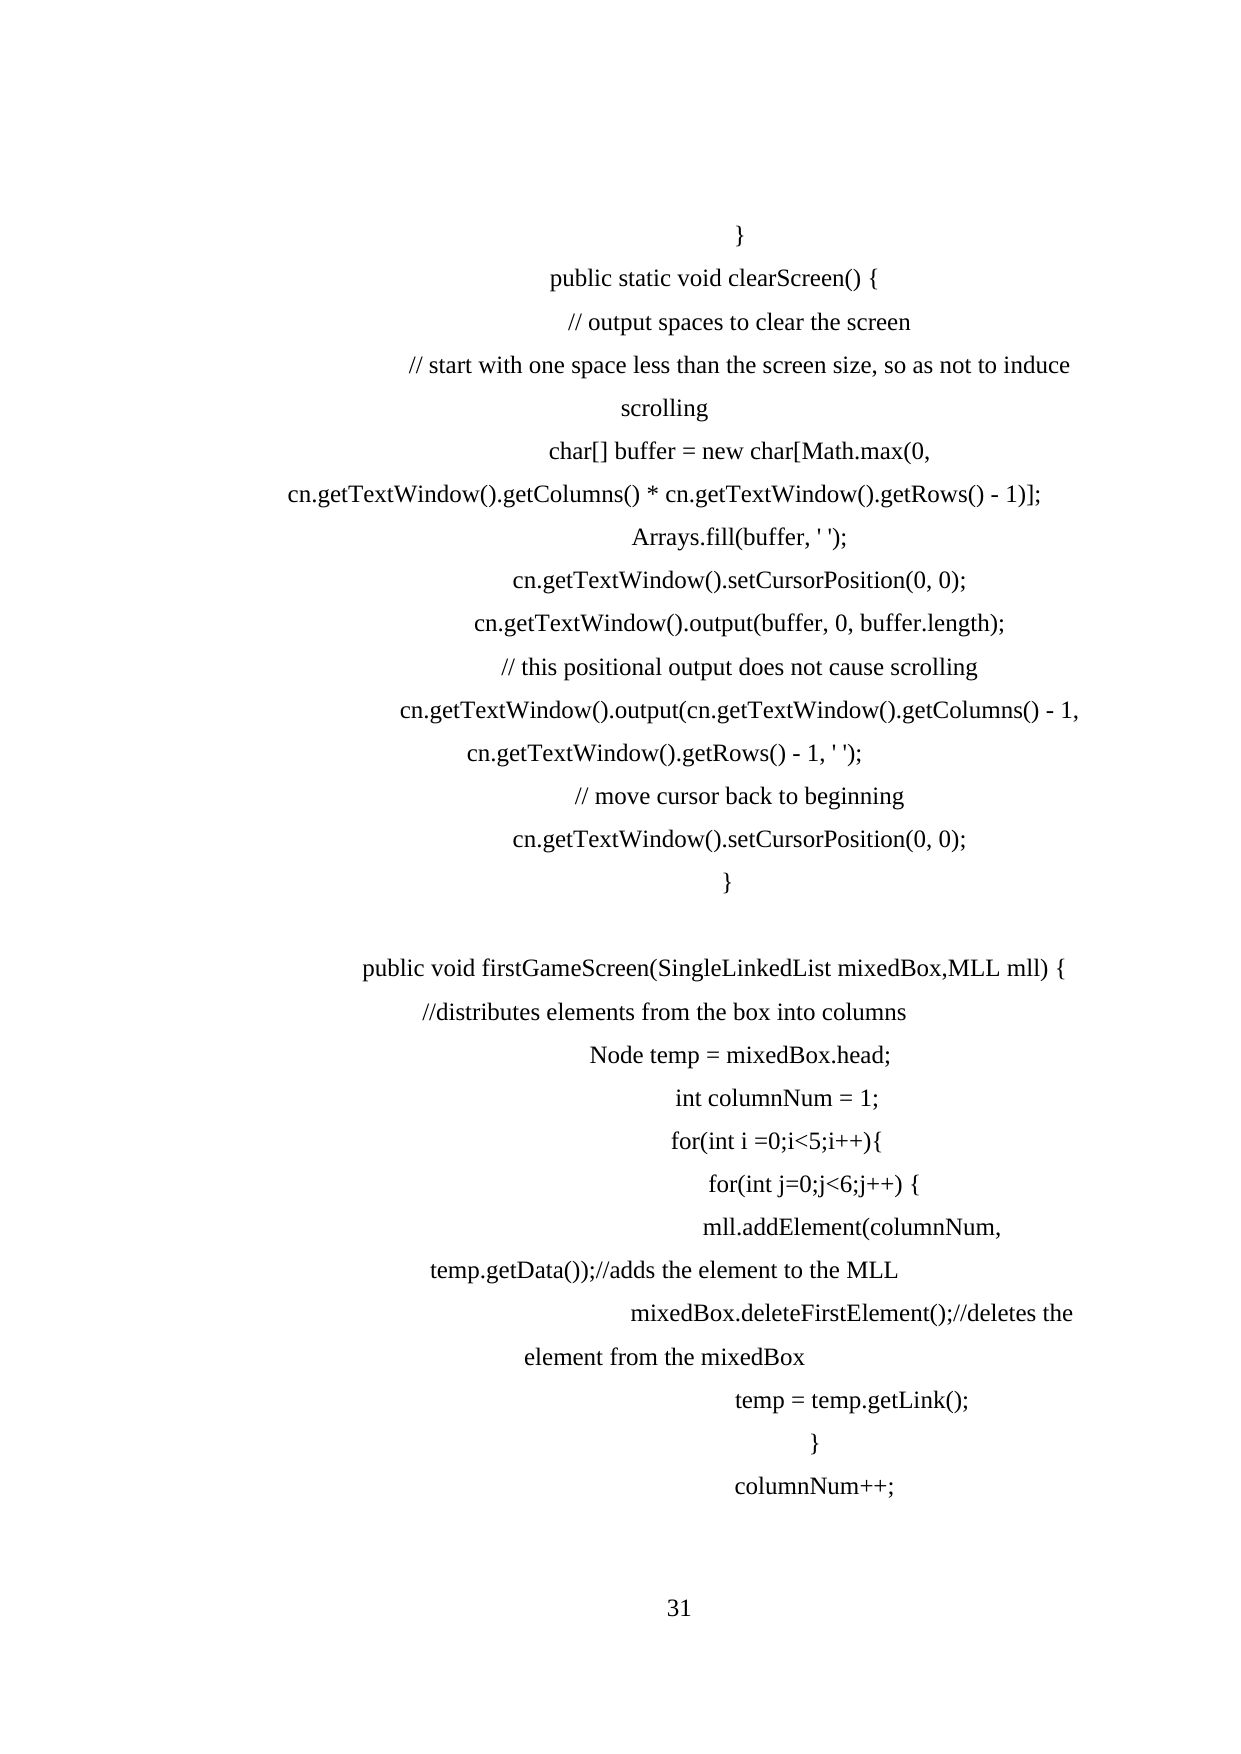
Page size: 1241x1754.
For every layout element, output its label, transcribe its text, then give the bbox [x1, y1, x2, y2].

text Arrays.fill(buffer, ' '); [236, 522, 1092, 551]
text public void firstGameScreen(SingleLinkedList mixedBox,MLL mll) { //distributes elements from the box into columns [236, 953, 1092, 1025]
text // start with one space less than the screen size, so as not to induce scrolling [236, 350, 1092, 422]
text public static void clearScreen() { [236, 263, 1092, 292]
text for(int i =0;i<5;i++){ [236, 1126, 1092, 1155]
text } [236, 220, 1092, 249]
text cn.getTextWindow().setCursorPosition(0, 0); [236, 824, 1092, 853]
text temp = temp.getLink(); [236, 1385, 1092, 1413]
text char[] buffer = new char[Math.max(0, cn.getTextWindow().getColumns() * cn.getTextWindow().getRows() - 1)]; [236, 436, 1092, 508]
text // output spaces to clear the screen [236, 307, 1092, 335]
text for(int j=0;j<6;j++) { [236, 1169, 1092, 1198]
text Node temp = mixedBox.head; [236, 1040, 1092, 1068]
text } [236, 867, 1092, 896]
text mixedBox.deleteFirstElement();//deletes the element from the mixedBox [236, 1298, 1092, 1370]
text cn.getTextWindow().output(cn.getTextWindow().getColumns() - 1, cn.getTextWindow().getRows() - 1, ' '); [236, 695, 1092, 767]
text mll.addElement(columnNum, temp.getData());//adds the element to the MLL [236, 1212, 1092, 1284]
text // this positional output does not cause scrolling [236, 652, 1092, 680]
text cn.getTextWindow().output(buffer, 0, buffer.length); [236, 608, 1092, 637]
text } [236, 1428, 1092, 1457]
text // move cursor back to beginning [236, 781, 1092, 810]
text cn.getTextWindow().setCursorPosition(0, 0); [236, 565, 1092, 594]
text int columnNum = 1; [236, 1083, 1092, 1112]
text columnNum++; [236, 1471, 1092, 1500]
